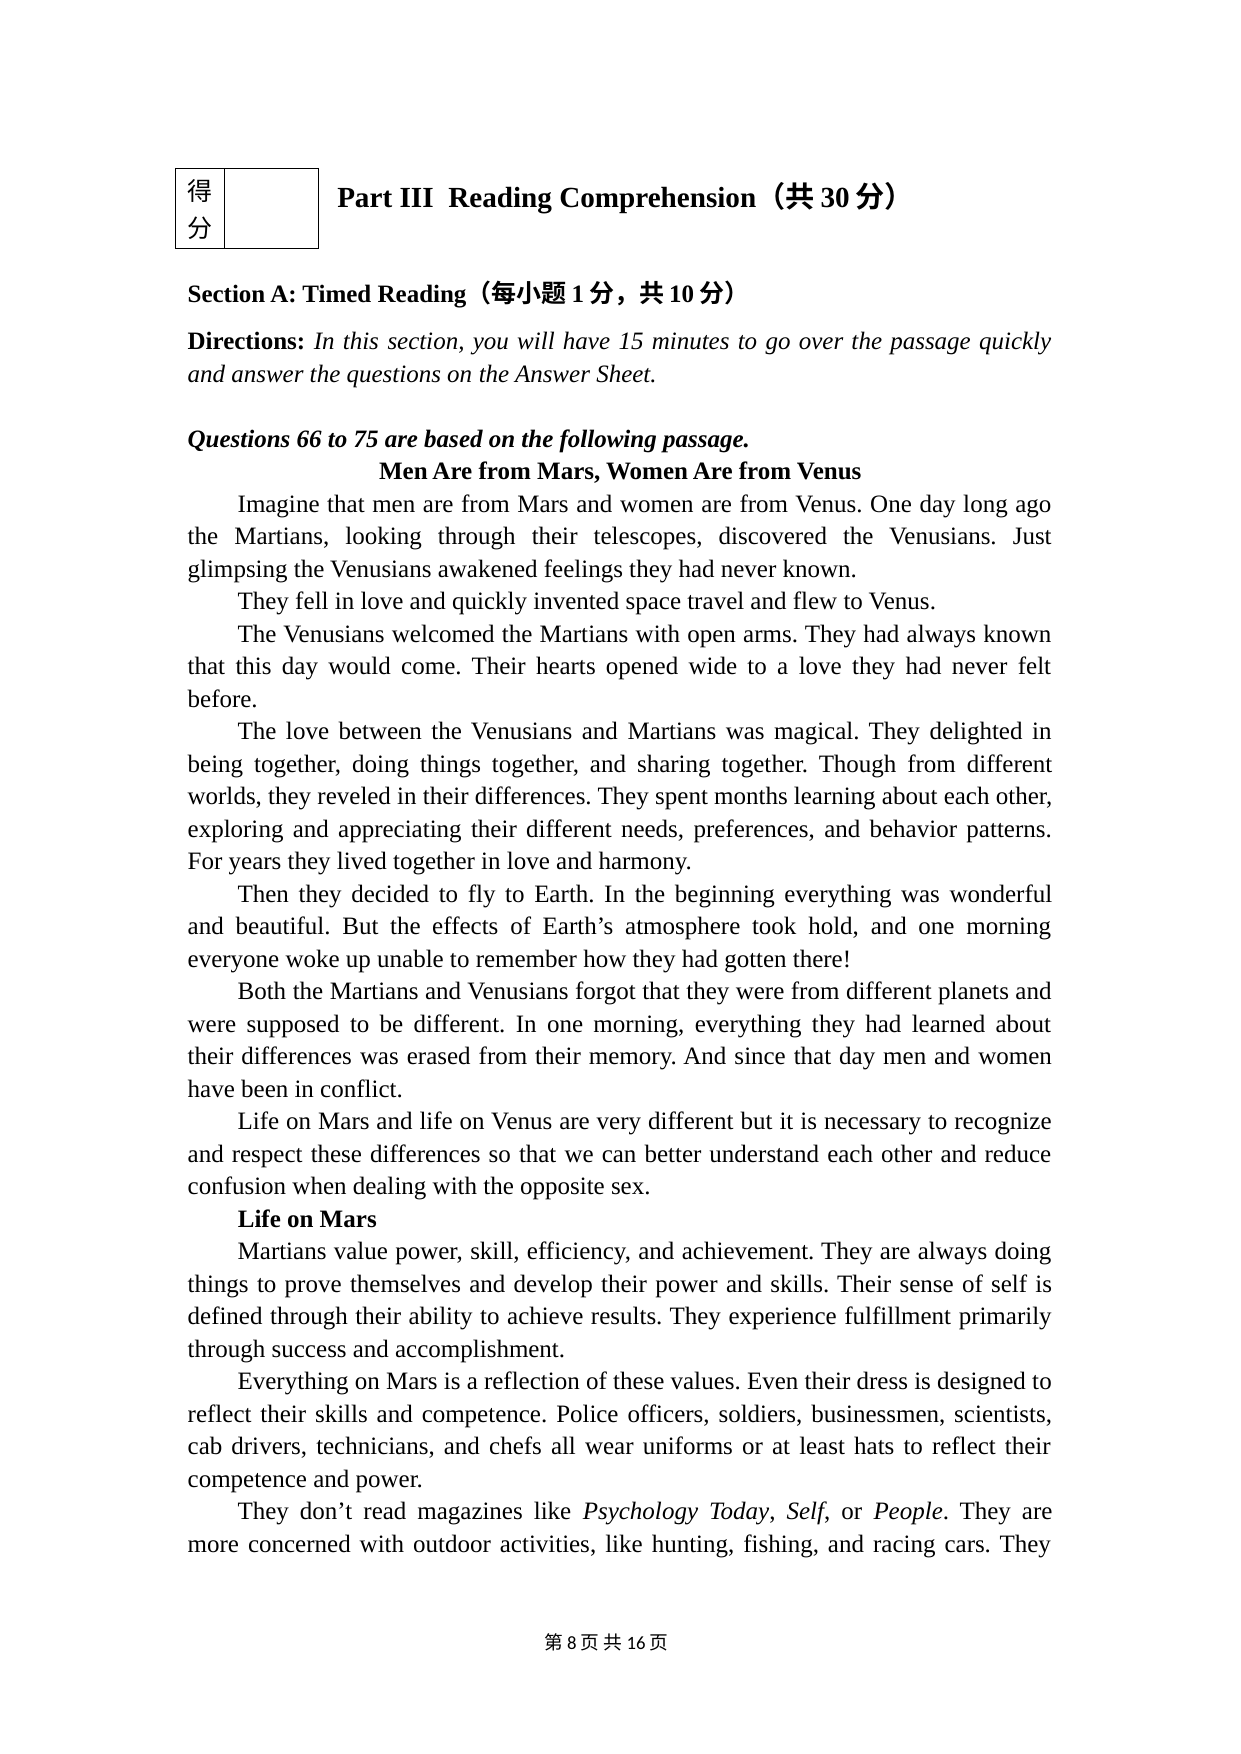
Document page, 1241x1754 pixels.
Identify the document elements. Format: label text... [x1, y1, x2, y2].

text Life on Mars [187, 1202, 1053, 1234]
text Directions: In this section, you will have 15 minutes to go over the passage quickly and answer the questions on the Answer Sheet. [187, 324, 1053, 389]
text The Venusians welcomed the Martians with open arms. They had always known that this day would come. Their hearts opened wide to a love they had never felt before. [187, 617, 1053, 714]
text Imagine that men are from Mars and women are from Venus. One day long ago the Martians, looking through their telescopes, discovered the Venusians. Just glimpsing the Venusians awakened feelings they had never known. [187, 487, 1053, 584]
text Questions 66 to 75 are based on the following passage. [187, 422, 1053, 454]
text Life on Mars and life on Venus are very different but it is necessary to recognize and respect these differences so that we can better understand each other and reduce confusion when dealing with the opposite sex. [187, 1104, 1053, 1202]
table_header [225, 169, 318, 247]
text Men Are from Mars, Women Are from Venus [187, 454, 1053, 487]
text Section A: Timed Reading（每小题1分，共10分） [187, 259, 1053, 324]
text Part III Reading Comprehension（共30分） [187, 162, 1053, 227]
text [187, 1494, 1053, 1559]
text Martians value power, skill, efficiency, and achievement. They are always doing things to prove themselves and develop their power and skills. Their sense of self is defined through their ability to achieve results. They experience fulfillment primarily through success and accomplishment. [187, 1234, 1053, 1364]
text The love between the Venusians and Martians was magical. They delighted in being together, doing things together, and sharing together. Though from different worlds, they reveled in their differences. They spent months learning about each other, exploring and appreciating their different needs, preferences, and behavior patterns. For years they lived together in love and harmony. [187, 714, 1053, 877]
text Both the Martians and Venusians forgot that they were from different planets and were supposed to be different. In one morning, everything they had learned about their differences was erased from their memory. And since that day men and women have been in conflict. [187, 974, 1053, 1104]
text Everything on Mars is a reflection of these values. Even their dress is designed to reflect their skills and competence. Police officers, soldiers, businessmen, scientists, cab drivers, technicians, and chefs all wear uniforms or at least hats to reflect their competence and power. [187, 1364, 1053, 1494]
text Then they decided to fly to Earth. In the beginning everything was wonderful and beautiful. But the effects of Earth’s atmosphere took hold, and one morning everyone woke up unable to remember how they had gotten there! [187, 877, 1053, 974]
text They fell in love and quickly invented space travel and flew to Venus. [187, 584, 1053, 617]
table_header 得 分 [176, 169, 224, 247]
